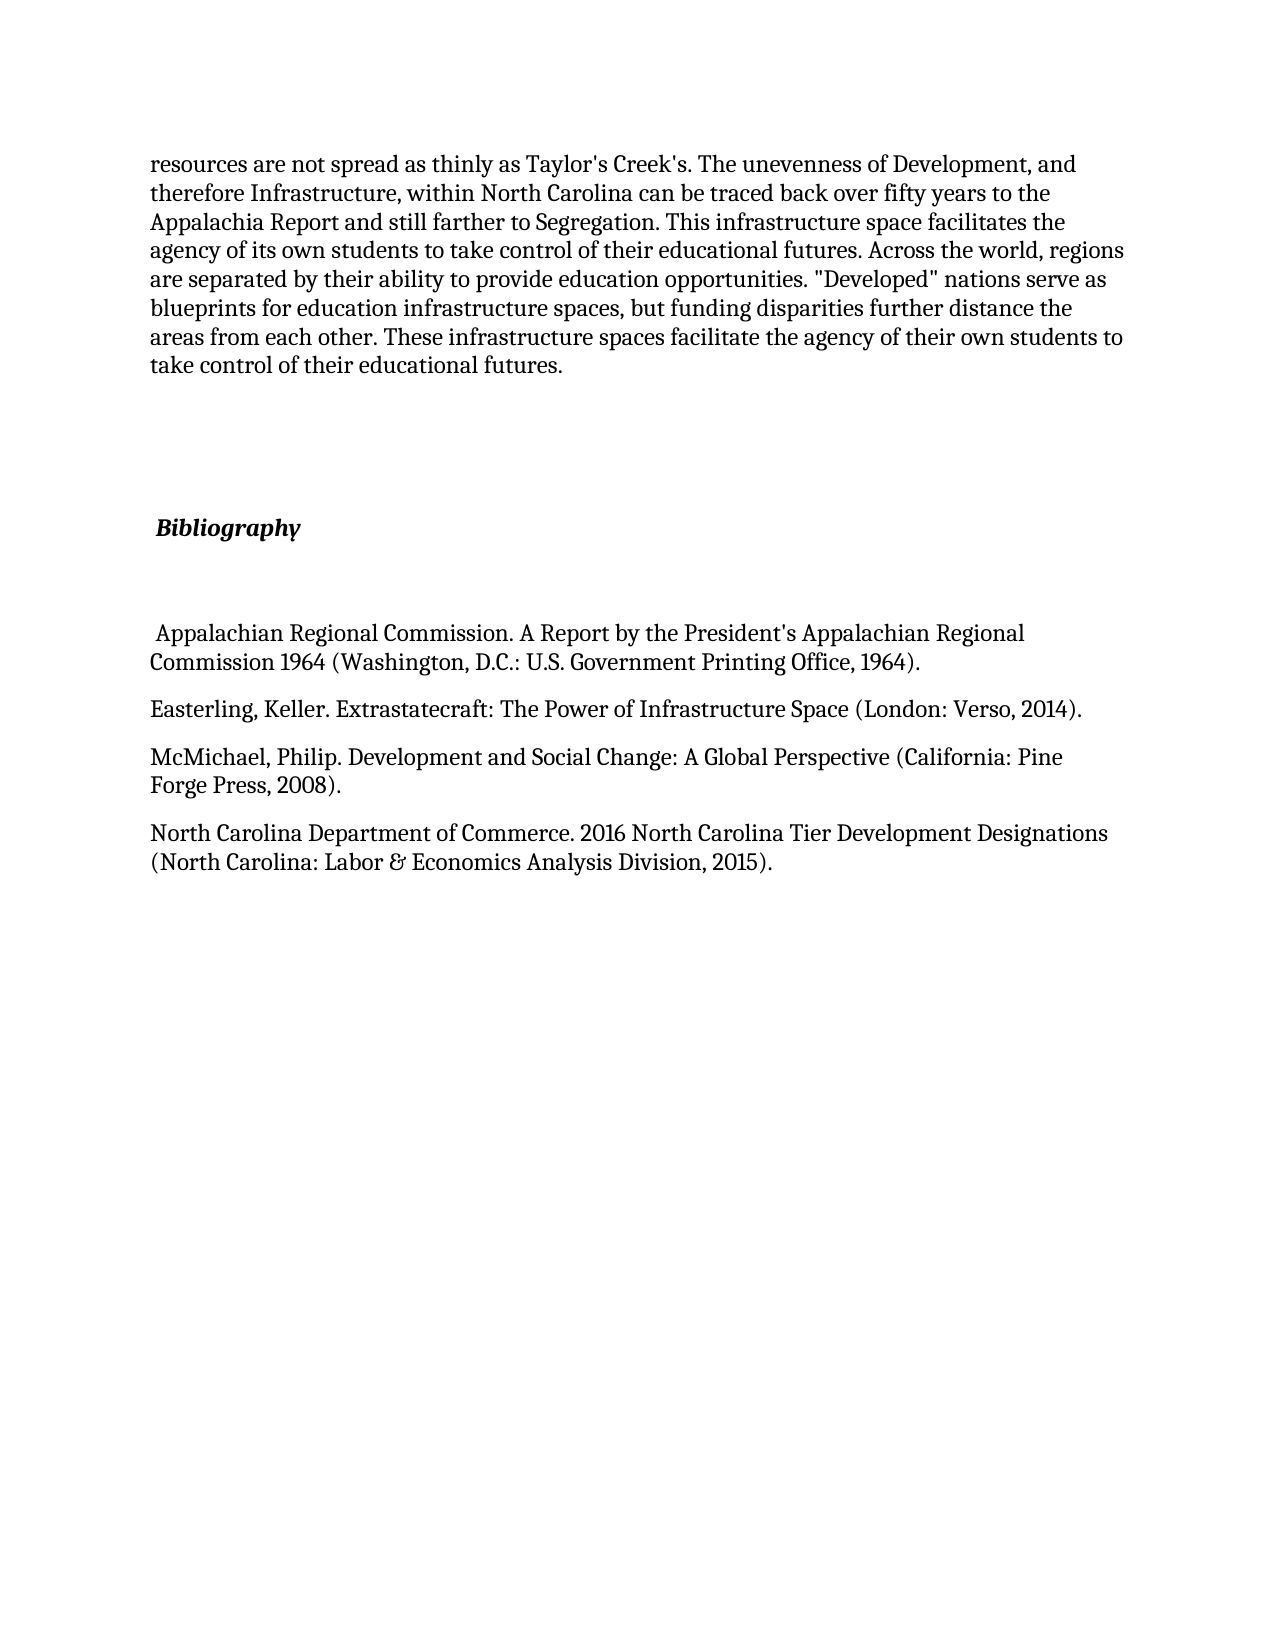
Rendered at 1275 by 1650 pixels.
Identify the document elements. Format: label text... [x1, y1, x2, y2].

text Bibliography [150, 399, 1125, 542]
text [150, 150, 1125, 380]
text Appalachian Regional Commission. A Report by the President's Appalachian Regional Commission 1964 (Washington, D.C.: U.S. Government Printing Office, 1964). [150, 561, 1125, 676]
text North Carolina Department of Commerce. 2016 North Carolina Tier Development Designations (North Carolina: Labor & Economics Analysis Division, 2015). [150, 819, 1125, 876]
text McMichael, Philip. Development and Social Change: A Global Perspective (California: Pine Forge Press, 2008). [150, 742, 1125, 800]
text Easterling, Keller. Extrastatecraft: The Power of Infrastructure Space (London: Verso, 2014). [150, 695, 1125, 724]
